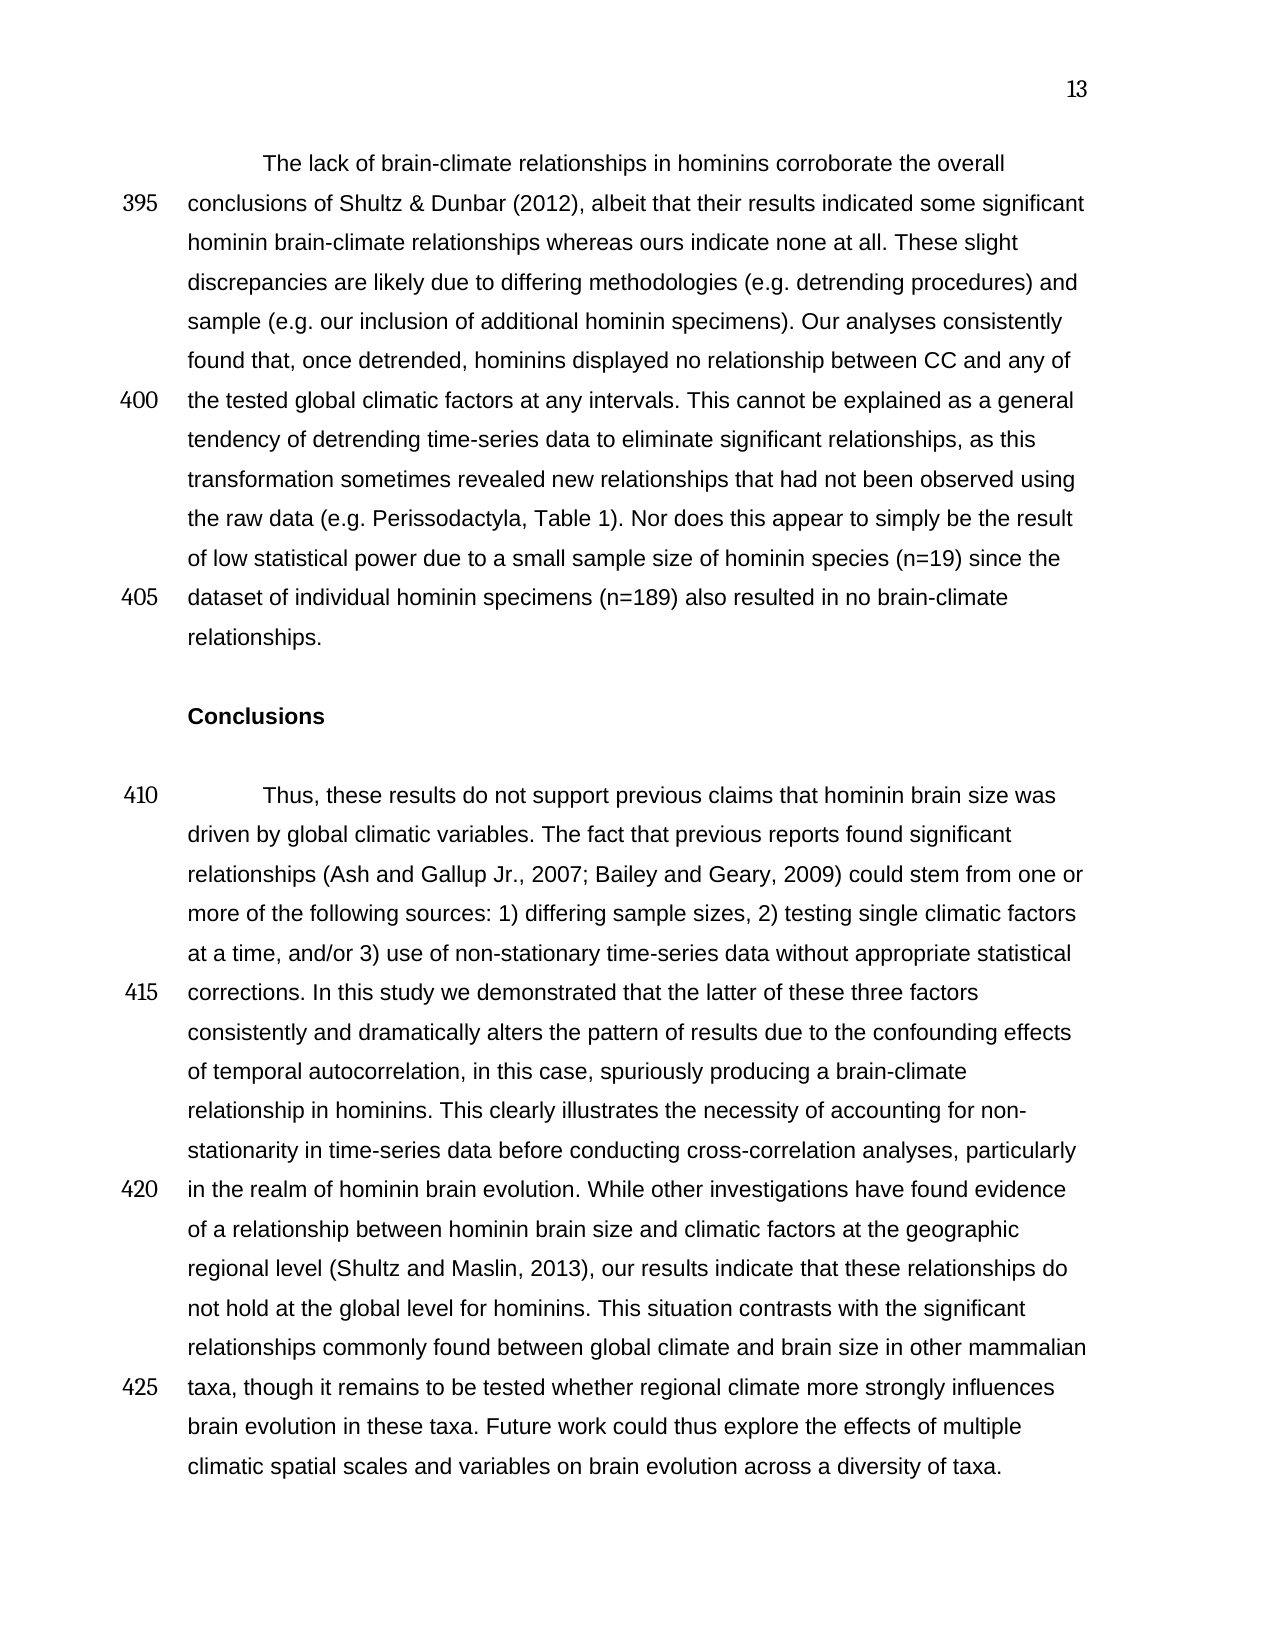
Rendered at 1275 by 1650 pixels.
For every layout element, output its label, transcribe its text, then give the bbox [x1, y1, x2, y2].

text Conclusions [187, 703, 1087, 729]
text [187, 782, 1087, 1479]
text The lack of brain-climate relationships in hominins corroborate the overall conclusions of Shultz & Dunbar (2012), albeit that their results indicated some significant hominin brain-climate relationships whereas ours indicate none at all. These slight discrepancies are likely due to differing methodologies (e.g. detrending procedures) and sample (e.g. our inclusion of additional hominin specimens). Our analyses consistently found that, once detrended, hominins displayed no relationship between CC and any of the tested global climatic factors at any intervals. This cannot be explained as a general tendency of detrending time-series data to eliminate significant relationships, as this transformation sometimes revealed new relationships that had not been observed using the raw data (e.g. Perissodactyla, Table 1). Nor does this appear to simply be the result of low statistical power due to a small sample size of hominin species (n=19) since the dataset of individual hominin specimens (n=189) also resulted in no brain-climate relationships. [187, 150, 1087, 650]
